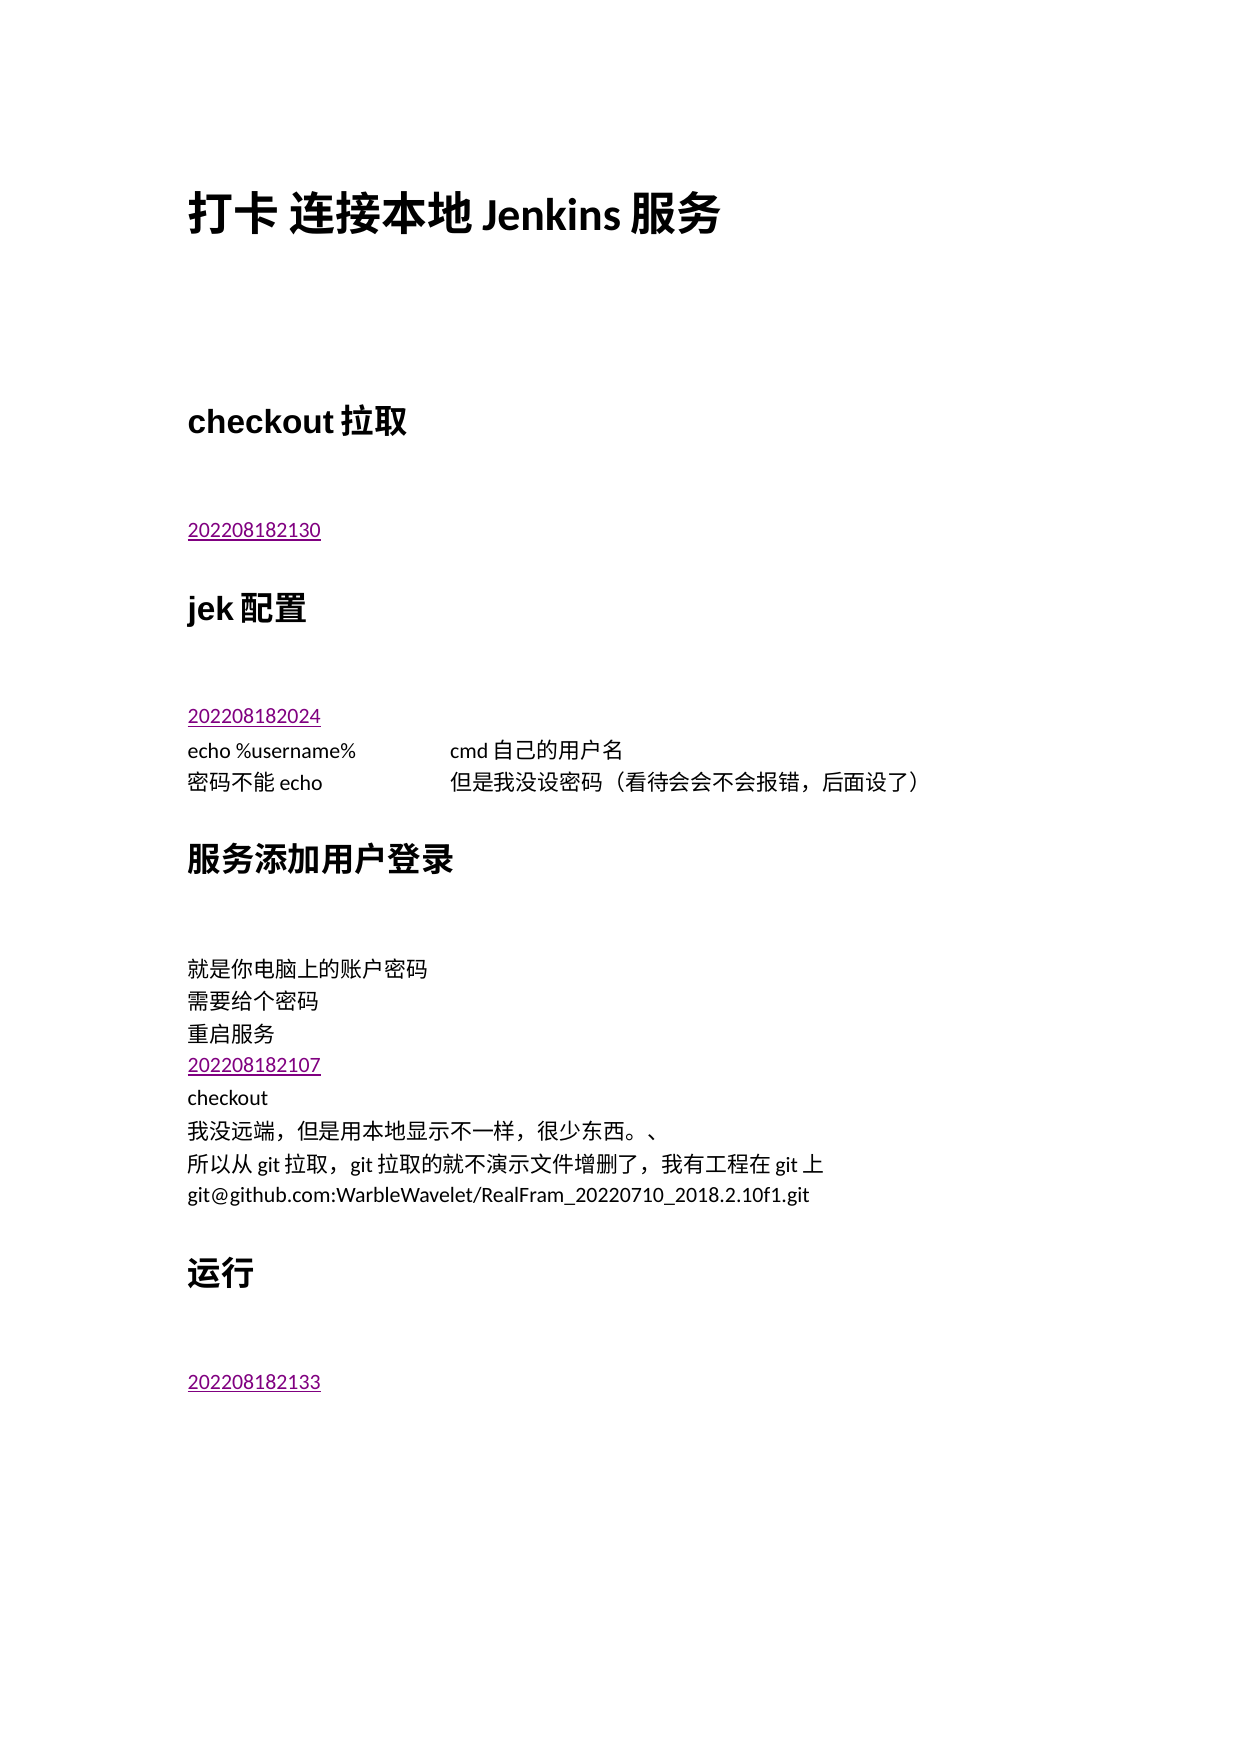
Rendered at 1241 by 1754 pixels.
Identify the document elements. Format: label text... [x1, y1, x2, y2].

subtitle 运行 [187, 1238, 1053, 1303]
subtitle 服务添加用户登录 [187, 824, 1053, 889]
text 就是你电脑上的账户密码 [187, 951, 1053, 984]
text 202208182107 [187, 1049, 1053, 1081]
text 202208182130 [187, 513, 1053, 546]
text git@github.com:WarbleWavelet/RealFram_20220710_2018.2.10f1.git [187, 1179, 1053, 1211]
text 我没远端，但是用本地显示不一样，很少东西。、 [187, 1114, 1053, 1146]
subtitle checkout拉取 [187, 387, 1053, 452]
text 所以从git拉取，git拉取的就不演示文件增删了，我有工程在git上 [187, 1146, 1053, 1179]
text 需要给个密码 [187, 984, 1053, 1016]
text checkout [187, 1081, 1053, 1114]
text echo %username% cmd自己的用户名 [187, 732, 1053, 765]
text 重启服务 [187, 1016, 1053, 1049]
text 202208182133 [187, 1365, 1053, 1397]
text 202208182024 [187, 700, 1053, 732]
subtitle 打卡 连接本地Jenkins服务 [187, 162, 1053, 259]
text 密码不能echo 但是我没设密码（看待会会不会报错，后面设了） [187, 765, 1053, 797]
subtitle jek配置 [187, 573, 1053, 638]
